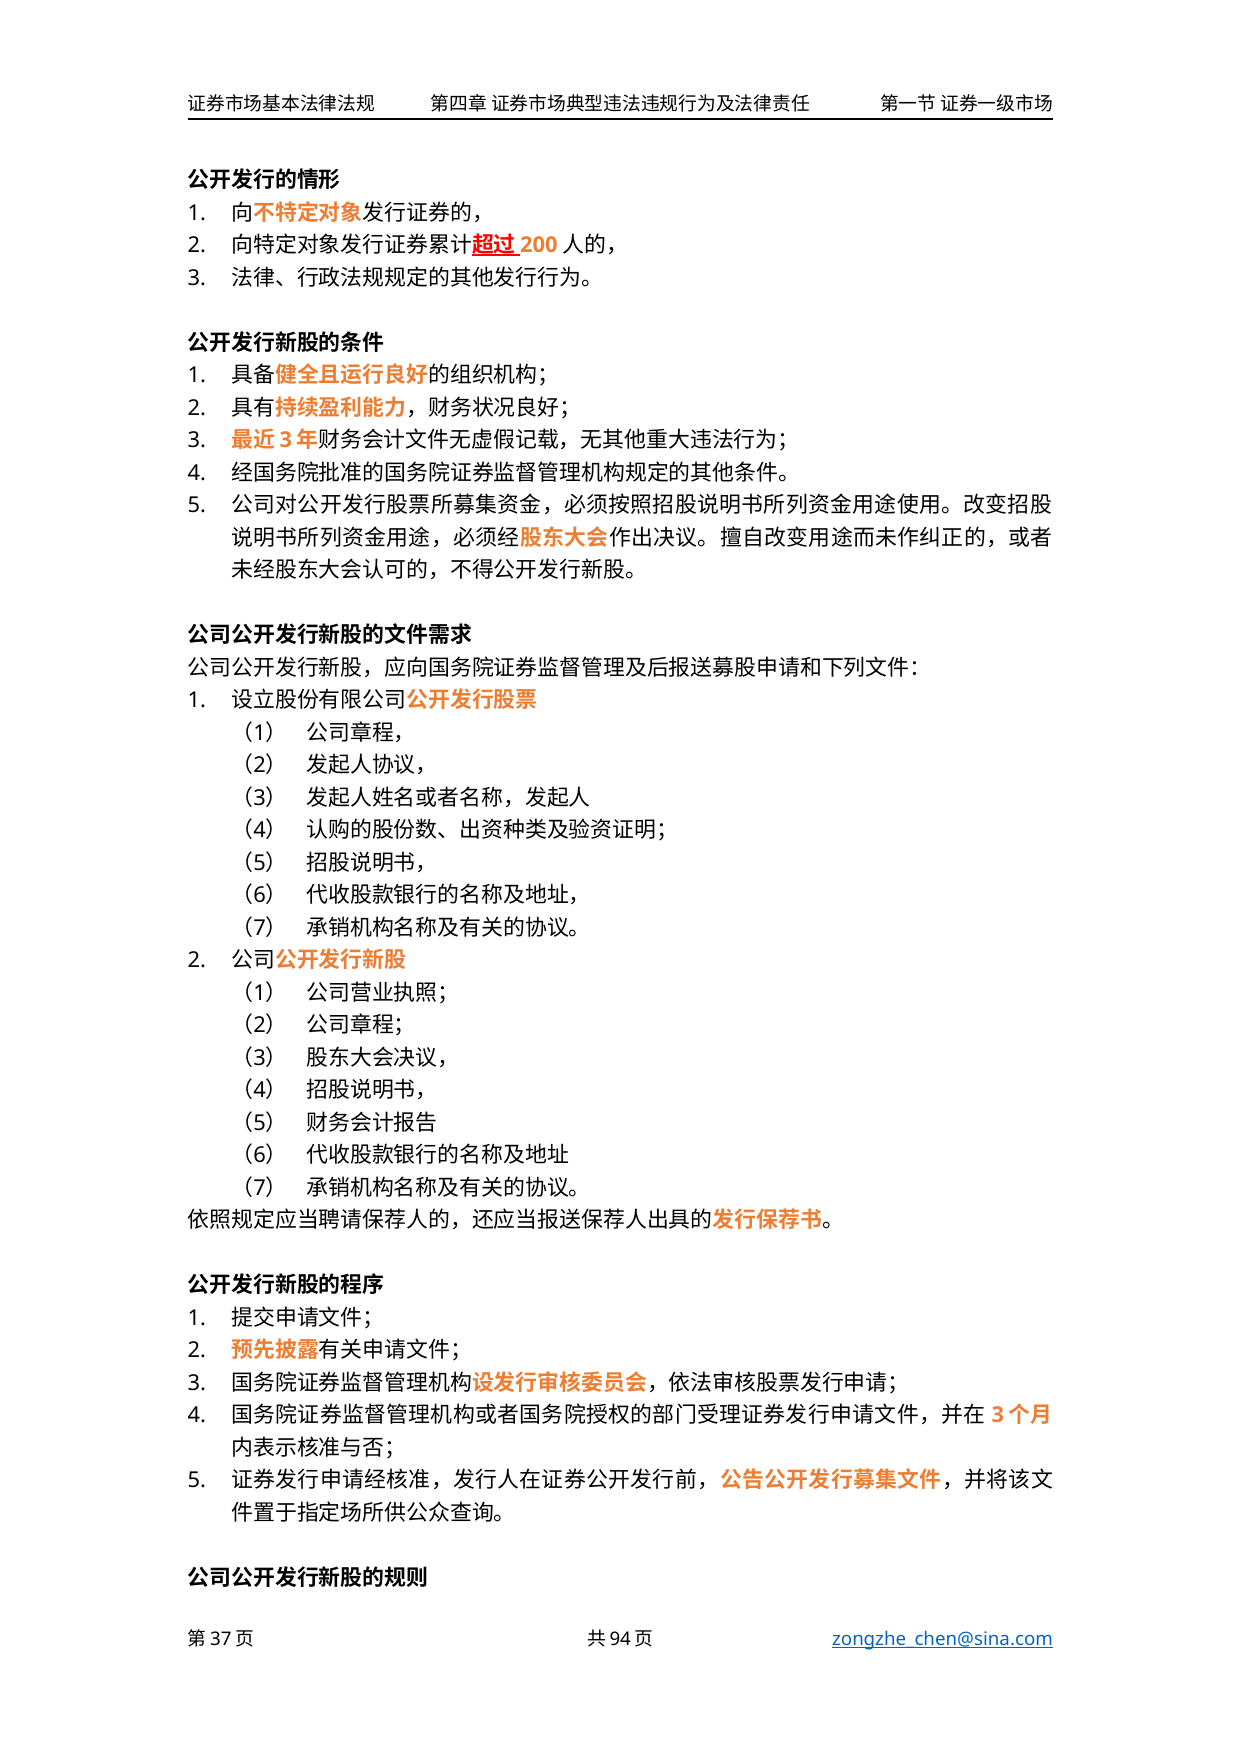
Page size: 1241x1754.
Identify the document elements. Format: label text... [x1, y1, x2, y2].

list 代收股款银行的名称及地址 [231, 1137, 1053, 1169]
list 法律、行政法规规定的其他发行行为。 [187, 259, 1053, 292]
list 公司章程； [231, 1007, 1053, 1039]
text 公司公开发行新股的规则 [187, 1559, 1053, 1592]
list 公司对公开发行股票所募集资金，必须按照招股说明书所列资金用途使用。改变招股说明书所列资金用途，必须经股东大会作出决议。擅自改变用途而未作纠正的，或者未经股东大会认可的，不得公开发行新股。 [187, 487, 1053, 584]
list 具有持续盈利能力，财务状况良好； [187, 389, 1053, 422]
list 最近3年财务会计文件无虚假记载，无其他重大违法行为； [187, 422, 1053, 454]
list 招股说明书， [231, 844, 1053, 877]
text 公开发行的情形 [187, 162, 1053, 194]
text 公开发行新股的程序 [187, 1267, 1053, 1299]
list 国务院证券监督管理机构或者国务院授权的部门受理证券发行申请文件，并在3个月内表示核准与否； [187, 1397, 1053, 1462]
list 向不特定对象发行证券的， [187, 194, 1053, 227]
list 经国务院批准的国务院证券监督管理机构规定的其他条件。 [187, 454, 1053, 487]
list 向特定对象发行证券累计超过200人的， [187, 227, 1053, 259]
list 承销机构名称及有关的协议。 [231, 909, 1053, 942]
text 公开发行新股的条件 [187, 324, 1053, 357]
list 股东大会决议， [231, 1039, 1053, 1072]
list 发起人姓名或者名称，发起人 [231, 779, 1053, 812]
text 公司公开发行新股，应向国务院证券监督管理及后报送募股申请和下列文件： [187, 649, 1053, 682]
list 财务会计报告 [231, 1104, 1053, 1137]
text 公司公开发行新股的文件需求 [187, 617, 1053, 649]
list 公司章程， [231, 714, 1053, 747]
text 依照规定应当聘请保荐人的，还应当报送保荐人出具的发行保荐书。 [187, 1202, 1053, 1234]
list 代收股款银行的名称及地址， [231, 877, 1053, 909]
list 设立股份有限公司公开发行股票 [187, 682, 1053, 714]
list 具备健全且运行良好的组织机构； [187, 357, 1053, 389]
list 公司营业执照； [231, 974, 1053, 1007]
list 提交申请文件； [187, 1299, 1053, 1332]
list 证券发行申请经核准，发行人在证券公开发行前，公告公开发行募集文件，并将该文件置于指定场所供公众查询。 [187, 1462, 1053, 1527]
list 承销机构名称及有关的协议。 [231, 1169, 1053, 1202]
list 发起人协议， [231, 747, 1053, 779]
list 招股说明书， [231, 1072, 1053, 1104]
list 公司公开发行新股 [187, 942, 1053, 974]
list 国务院证券监督管理机构设发行审核委员会，依法审核股票发行申请； [187, 1364, 1053, 1397]
list 预先披露有关申请文件； [187, 1332, 1053, 1364]
list 认购的股份数、出资种类及验资证明； [231, 812, 1053, 844]
